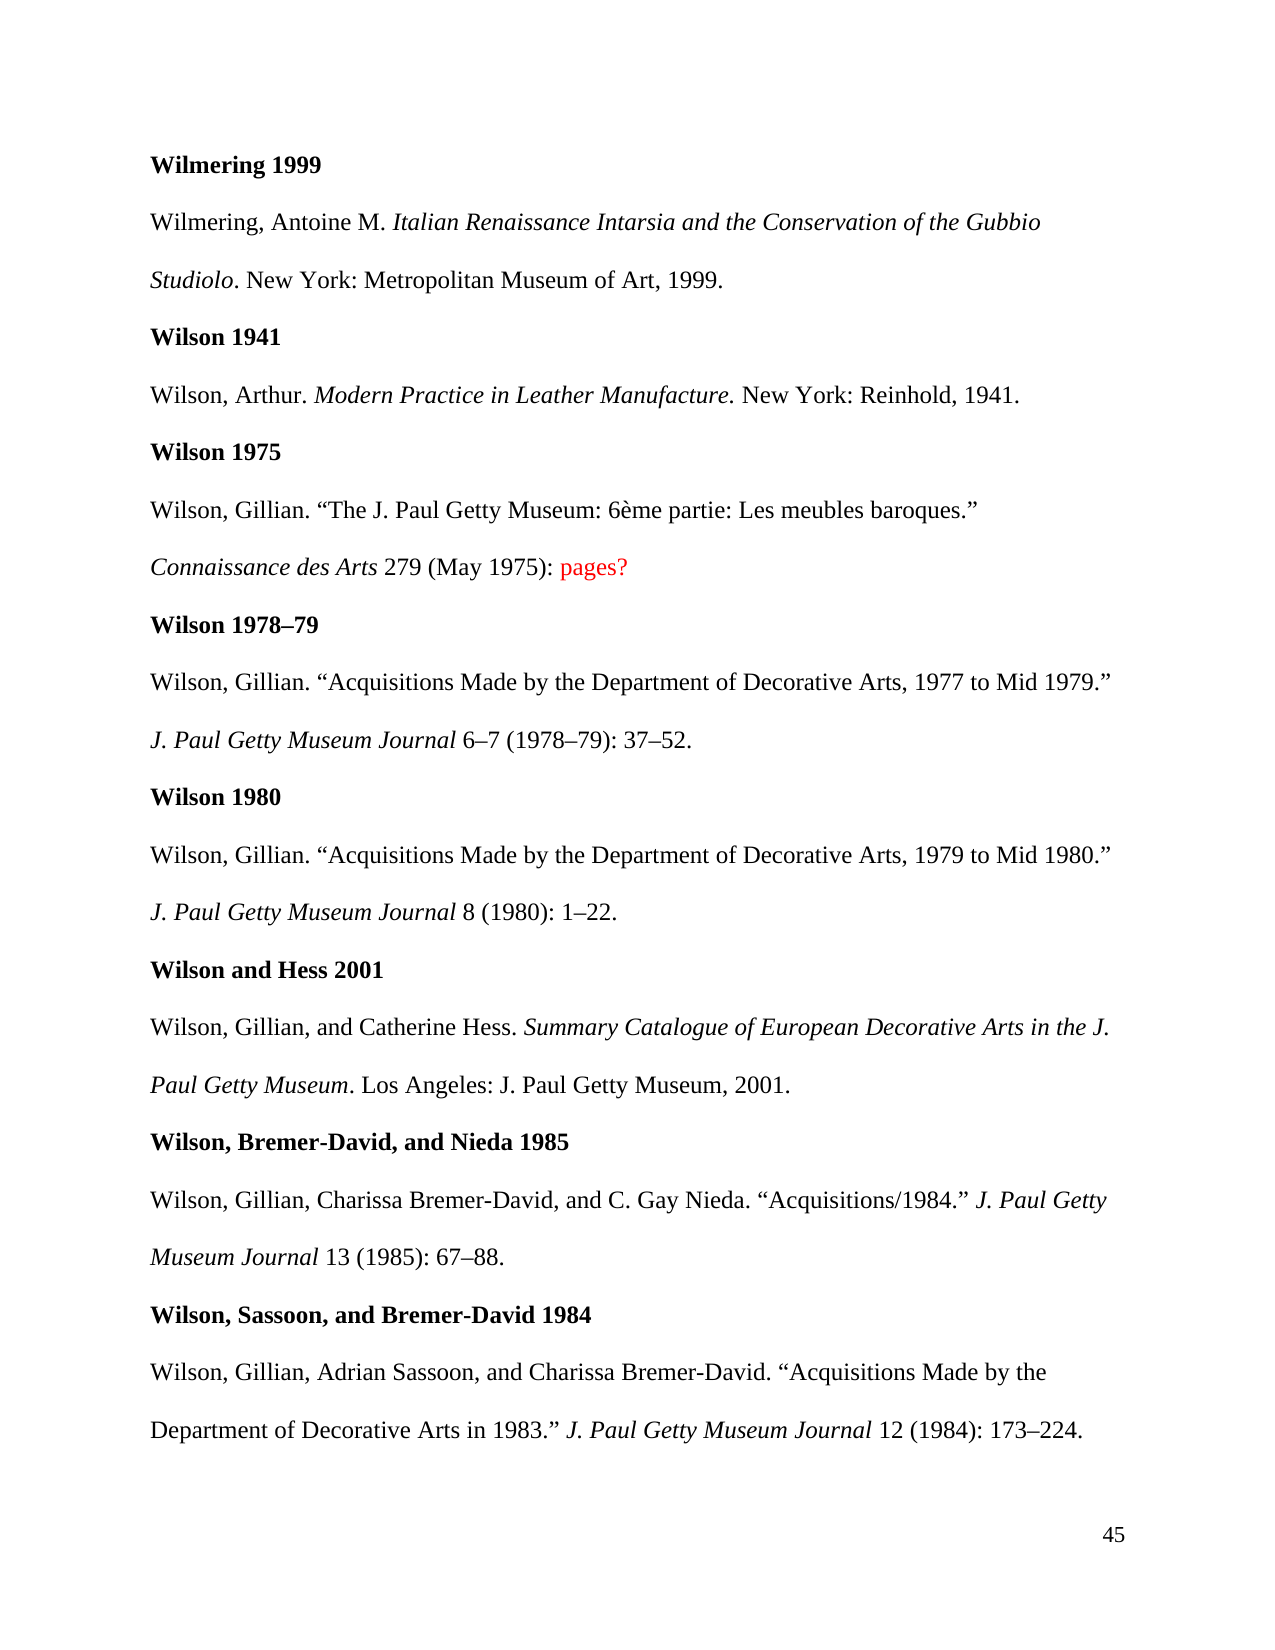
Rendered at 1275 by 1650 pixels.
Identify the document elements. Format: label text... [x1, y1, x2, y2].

text Wilson, Gillian. “The J. Paul Getty Museum: 6ème partie: Les meubles baroques.” Connaissance des Arts 279 (May 1975): pages? [150, 495, 1125, 581]
text Wilson, Bremer-David, and Nieda 1985 [150, 1127, 1125, 1156]
text Wilson, Arthur. Modern Practice in Leather Manufacture. New York: Reinhold, 1941. [150, 380, 1125, 409]
text Wilson and Hess 2001 [150, 955, 1125, 984]
text Wilson 1978–79 [150, 610, 1125, 639]
text Wilson, Sassoon, and Bremer-David 1984 [150, 1300, 1125, 1329]
text Wilson, Gillian. “Acquisitions Made by the Department of Decorative Arts, 1977 to Mid 1979.” J. Paul Getty Museum Journal 6–7 (1978–79): 37–52. [150, 667, 1125, 754]
text Wilson, Gillian, Adrian Sassoon, and Charissa Bremer-David. “Acquisitions Made by the Department of Decorative Arts in 1983.” J. Paul Getty Museum Journal 12 (1984): 173–224. [150, 1357, 1125, 1444]
text Wilmering, Antoine M. Italian Renaissance Intarsia and the Conservation of the Gubbio Studiolo. New York: Metropolitan Museum of Art, 1999. [150, 207, 1125, 294]
text Wilson, Gillian, Charissa Bremer-David, and C. Gay Nieda. “Acquisitions/1984.” J. Paul Getty Museum Journal 13 (1985): 67–88. [150, 1185, 1125, 1271]
text Wilson, Gillian. “Acquisitions Made by the Department of Decorative Arts, 1979 to Mid 1980.” J. Paul Getty Museum Journal 8 (1980): 1–22. [150, 840, 1125, 926]
text Wilson 1980 [150, 782, 1125, 811]
text Wilson 1975 [150, 437, 1125, 466]
text Wilmering 1999 [150, 150, 1125, 179]
text Wilson 1941 [150, 322, 1125, 351]
text Wilson, Gillian, and Catherine Hess. Summary Catalogue of European Decorative Arts in the J. Paul Getty Museum. Los Angeles: J. Paul Getty Museum, 2001. [150, 1012, 1125, 1099]
